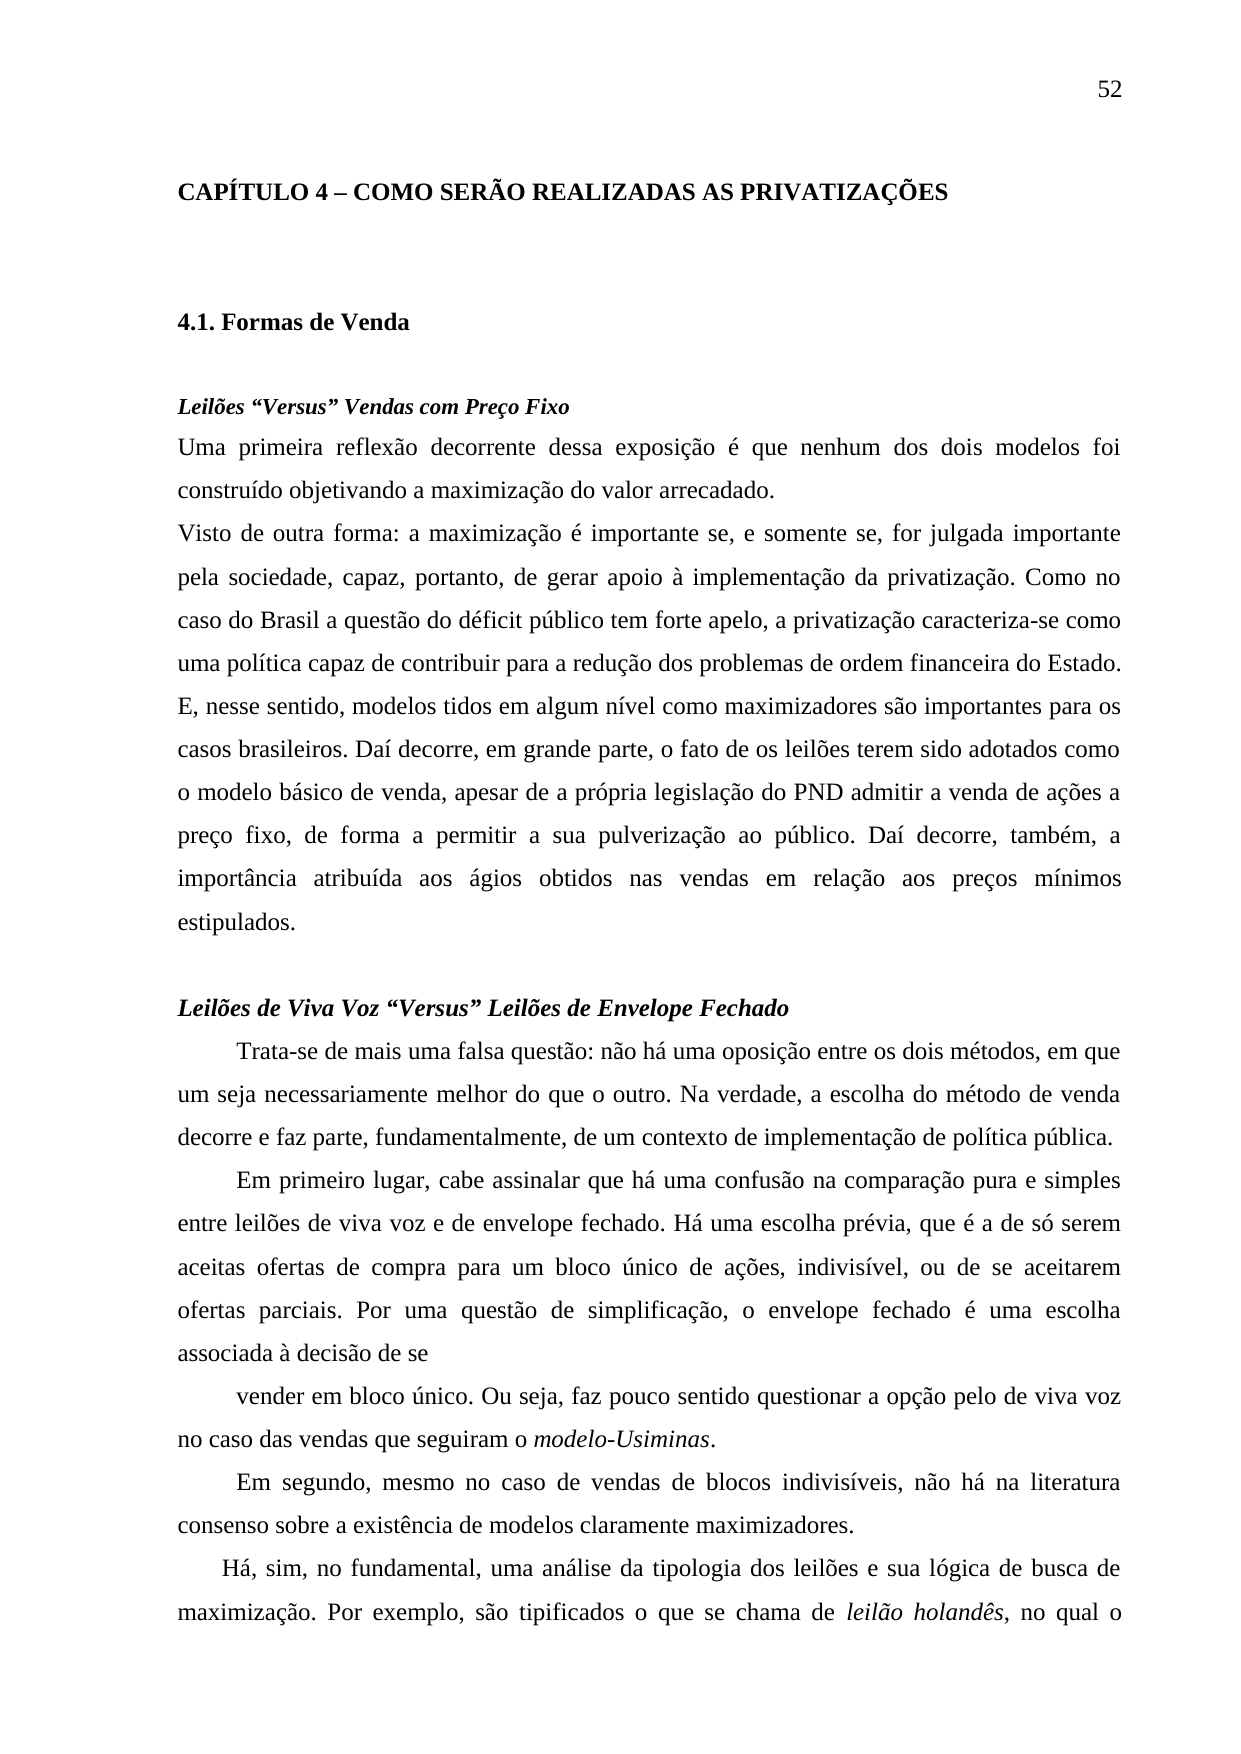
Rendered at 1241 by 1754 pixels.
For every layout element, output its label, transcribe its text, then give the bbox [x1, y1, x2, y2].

text 4.1. Formas de Venda [177, 307, 1122, 335]
text Uma primeira reflexão decorrente dessa exposição é que nenhum dos dois modelos foi construído objetivando a maximização do valor arrecadado. [177, 432, 1122, 504]
text Leilões “Versus” Vendas com Preço Fixo [177, 393, 1122, 419]
text CAPÍTULO 4 – COMO SERÃO REALIZADAS AS PRIVATIZAÇÕES [177, 177, 1122, 206]
text Em segundo, mesmo no caso de vendas de blocos indivisíveis, não há na literatura consenso sobre a existência de modelos claramente maximizadores. [177, 1467, 1122, 1539]
text Visto de outra forma: a maximização é importante se, e somente se, for julgada importante pela sociedade, capaz, portanto, de gerar apoio à implementação da privatização. Como no caso do Brasil a questão do déficit público tem forte apelo, a privatização caracteriza-se como uma política capaz de contribuir para a redução dos problemas de ordem financeira do Estado. E, nesse sentido, modelos tidos em algum nível como maximizadores são importantes para os casos brasileiros. Daí decorre, em grande parte, o fato de os leilões terem sido adotados como o modelo básico de venda, apesar de a própria legislação do PND admitir a venda de ações a preço fixo, de forma a permitir a sua pulverização ao público. Daí decorre, também, a importância atribuída aos ágios obtidos nas vendas em relação aos preços mínimos estipulados. [177, 518, 1122, 935]
text Trata-se de mais uma falsa questão: não há uma oposição entre os dois métodos, em que um seja necessariamente melhor do que o outro. Na verdade, a escolha do método de venda decorre e faz parte, fundamentalmente, de um contexto de implementação de política pública. [177, 1036, 1122, 1151]
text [177, 1553, 1122, 1625]
text vender em bloco único. Ou seja, faz pouco sentido questionar a opção pelo de viva voz no caso das vendas que seguiram o modelo-Usiminas. [177, 1381, 1122, 1453]
text Em primeiro lugar, cabe assinalar que há uma confusão na comparação pura e simples entre leilões de viva voz e de envelope fechado. Há uma escolha prévia, que é a de só serem aceitas ofertas de compra para um bloco único de ações, indivisível, ou de se aceitarem ofertas parciais. Por uma questão de simplificação, o envelope fechado é uma escolha associada à decisão de se [177, 1165, 1122, 1367]
text Leilões de Viva Voz “Versus” Leilões de Envelope Fechado [177, 993, 1122, 1022]
